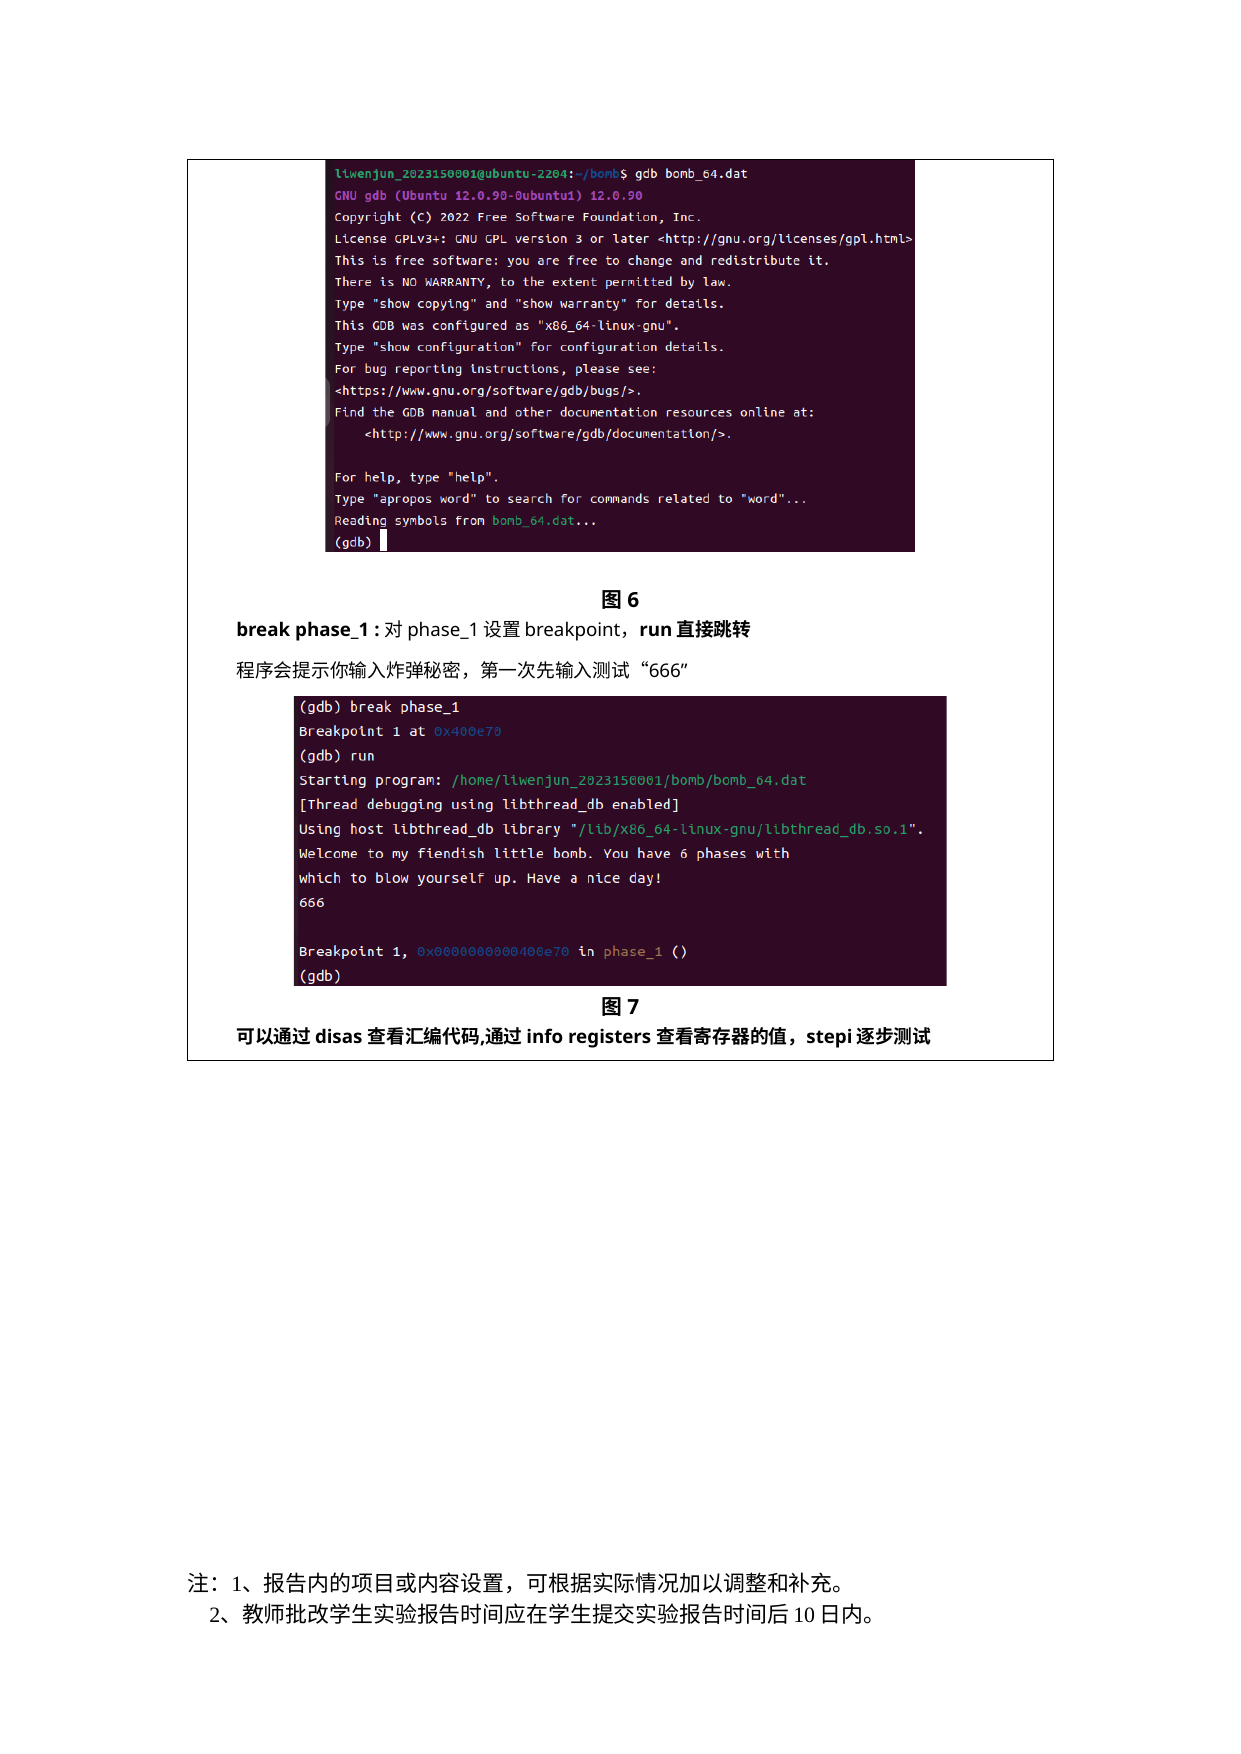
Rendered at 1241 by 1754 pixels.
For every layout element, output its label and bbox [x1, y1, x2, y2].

table_cell [188, 160, 1053, 1059]
picture [325, 160, 915, 552]
picture [293, 696, 947, 986]
